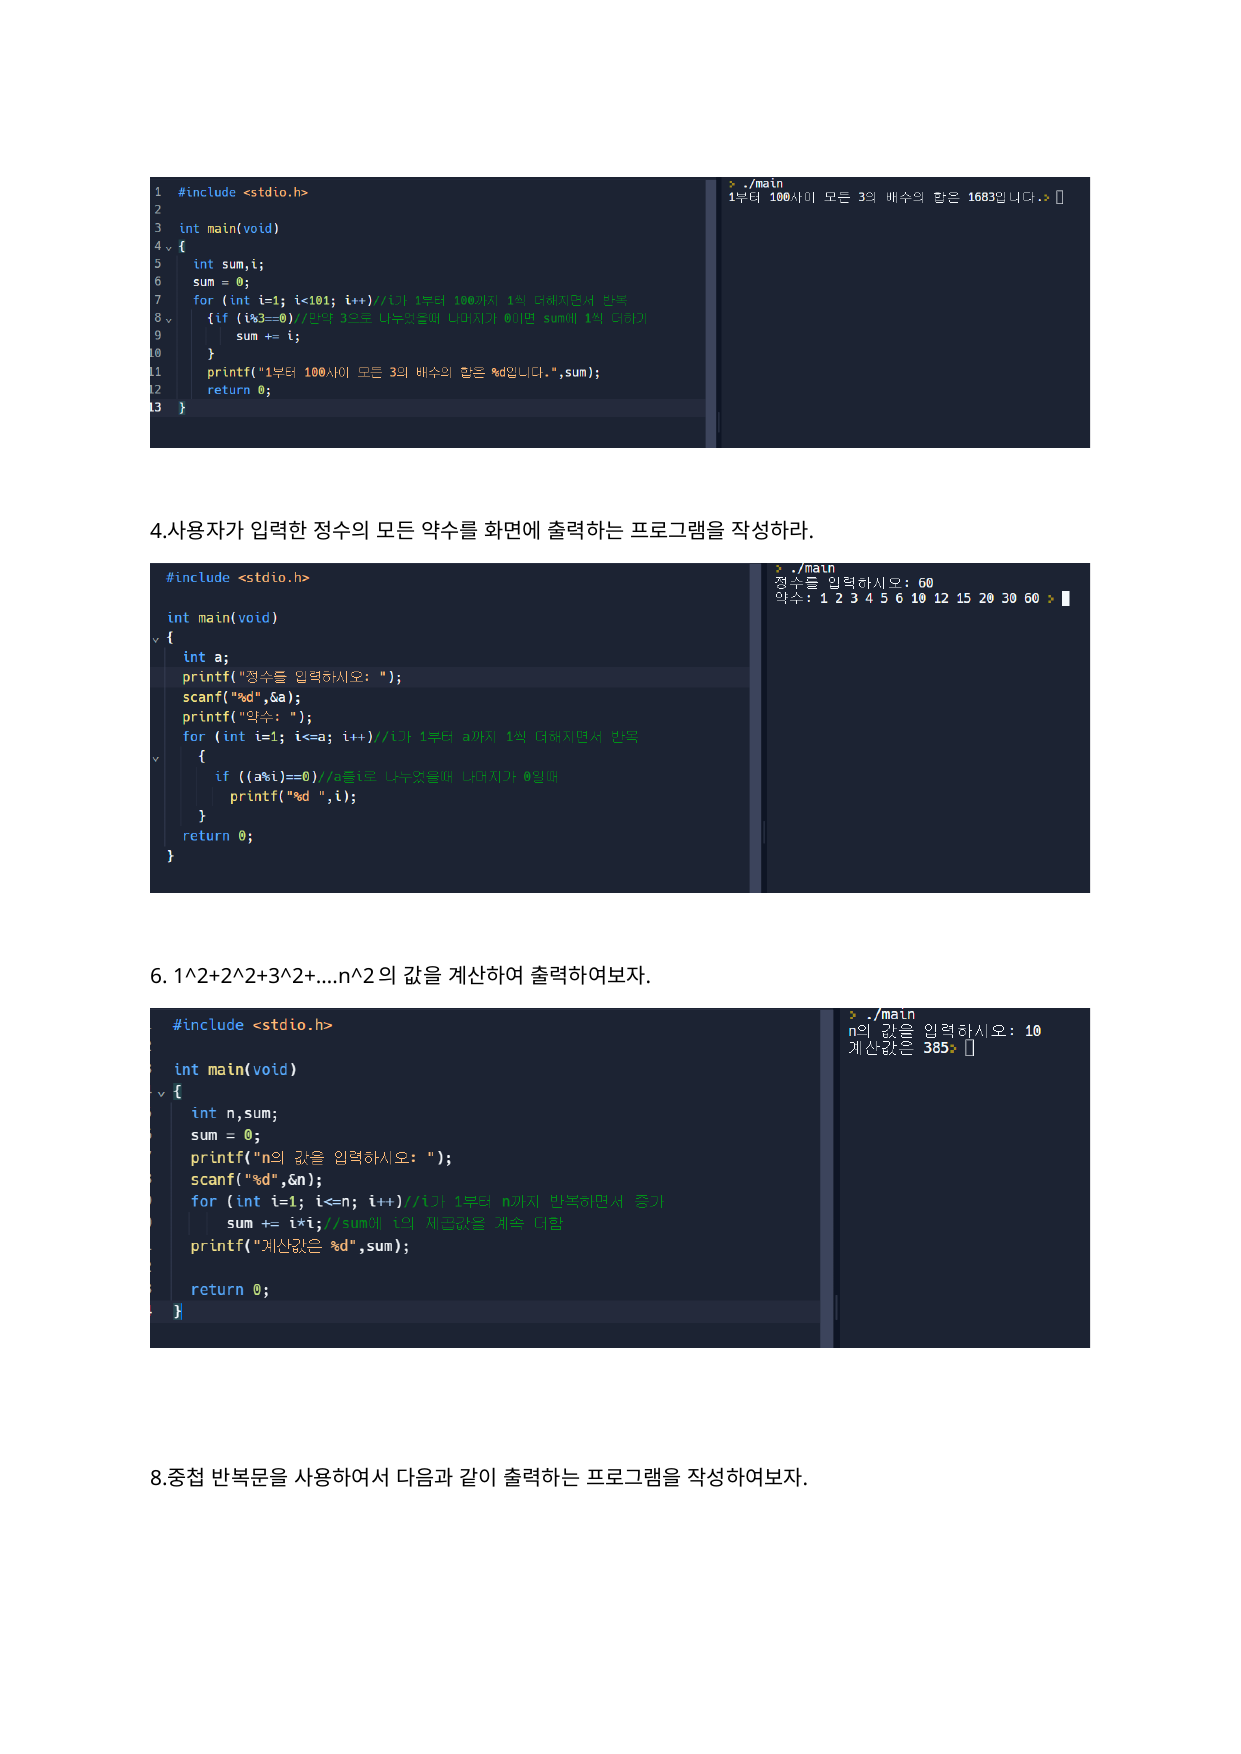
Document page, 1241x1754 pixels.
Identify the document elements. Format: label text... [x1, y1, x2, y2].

picture [150, 177, 1091, 448]
picture [150, 1008, 1091, 1348]
text 4.사용자가 입력한 정수의 모든 약수를 화면에 출력하는 프로그램을 작성하라. [150, 514, 1090, 544]
text 6. 1^2+2^2+3^2+….n^2의 값을 계산하여 출력하여보자. [150, 959, 1090, 989]
text 8.중첩 반복문을 사용하여서 다음과 같이 출력하는 프로그램을 작성하여보자. [150, 1461, 1090, 1492]
picture [150, 563, 1091, 893]
